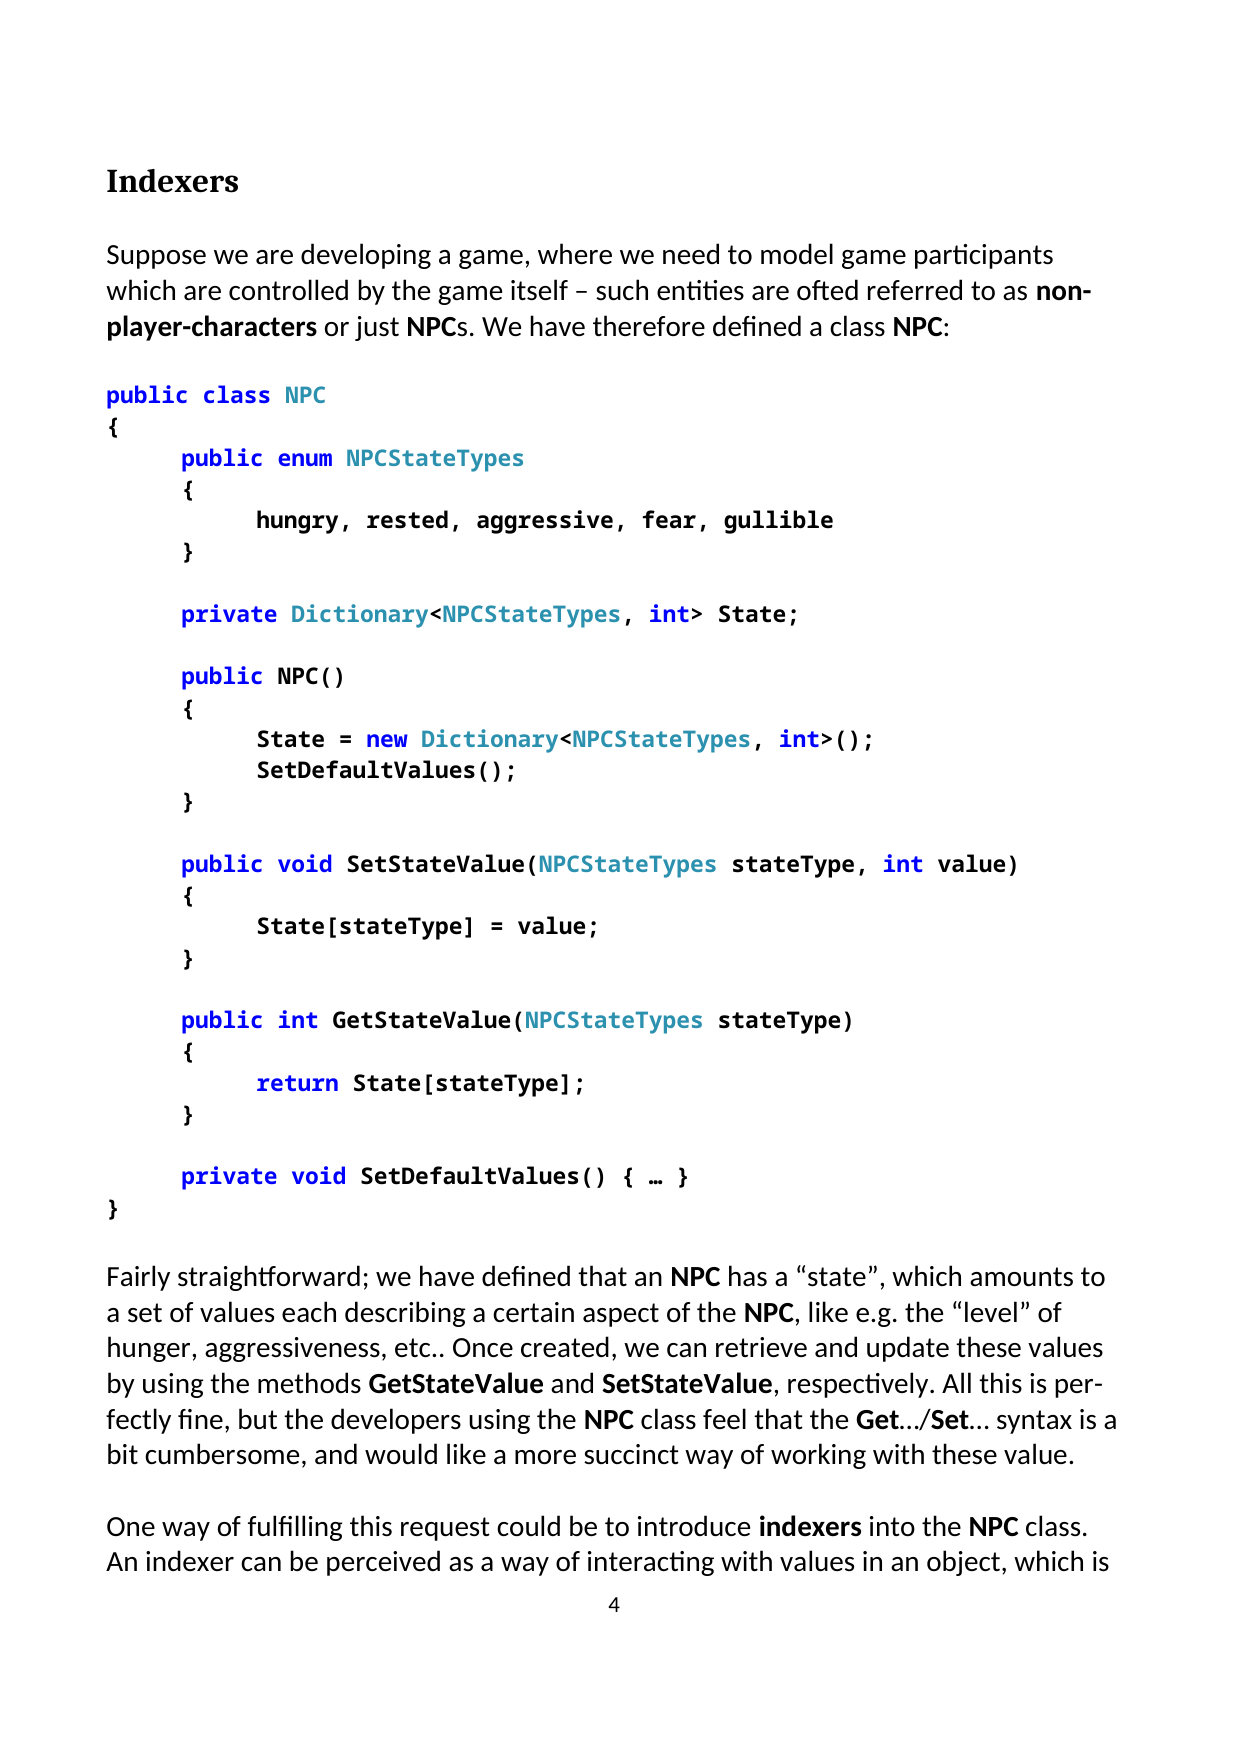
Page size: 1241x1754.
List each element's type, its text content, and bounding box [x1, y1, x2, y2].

text { [106, 410, 1121, 441]
text { [106, 1035, 1121, 1066]
text private Dictionary<NPCStateTypes, int> State; [106, 598, 1121, 629]
text return State[stateType]; [181, 1066, 1121, 1098]
text SetDefaultValues(); [181, 754, 1121, 785]
text State[stateType] = value; [181, 910, 1121, 941]
text Fairly straightforward; we have defined that an NPC has a “state”, which amounts to a set of values each describing a certain aspect of the NPC, like e.g. the “level” of hunger, aggressiveness, etc.. Once created, we can retrieve and update these values by using the methods GetStateValue and SetStateValue, respectively. All this is perfectly fine, but the developers using the NPC class feel that the Get…/Set… syntax is a bit cumbersome, and would like a more succinct way of working with these value. [106, 1258, 1121, 1472]
text hungry, rested, aggressive, fear, gullible [181, 504, 1121, 535]
text { [106, 691, 1121, 723]
text } [106, 941, 1121, 973]
text public void SetStateValue(NPCStateTypes stateType, int value) [106, 848, 1121, 879]
text public class NPC [106, 379, 1121, 410]
text } [106, 535, 1121, 566]
text private void SetDefaultValues() { … } [106, 1160, 1121, 1191]
text } [106, 1191, 1121, 1223]
text public enum NPCStateTypes [106, 441, 1121, 473]
text public int GetStateValue(NPCStateTypes stateType) [106, 1004, 1121, 1035]
subtitle Indexers [106, 162, 1121, 201]
text } [106, 1098, 1121, 1129]
text Suppose we are developing a game, where we need to model game participants which are controlled by the game itself – such entities are ofted referred to as non-player-characters or just NPCs. We have therefore defined a class NPC: [106, 236, 1121, 343]
text { [106, 879, 1121, 910]
text { [106, 473, 1121, 504]
text } [106, 785, 1121, 816]
text State = new Dictionary<NPCStateTypes, int>(); [181, 723, 1121, 754]
text public NPC() [106, 660, 1121, 691]
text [106, 1508, 1121, 1579]
